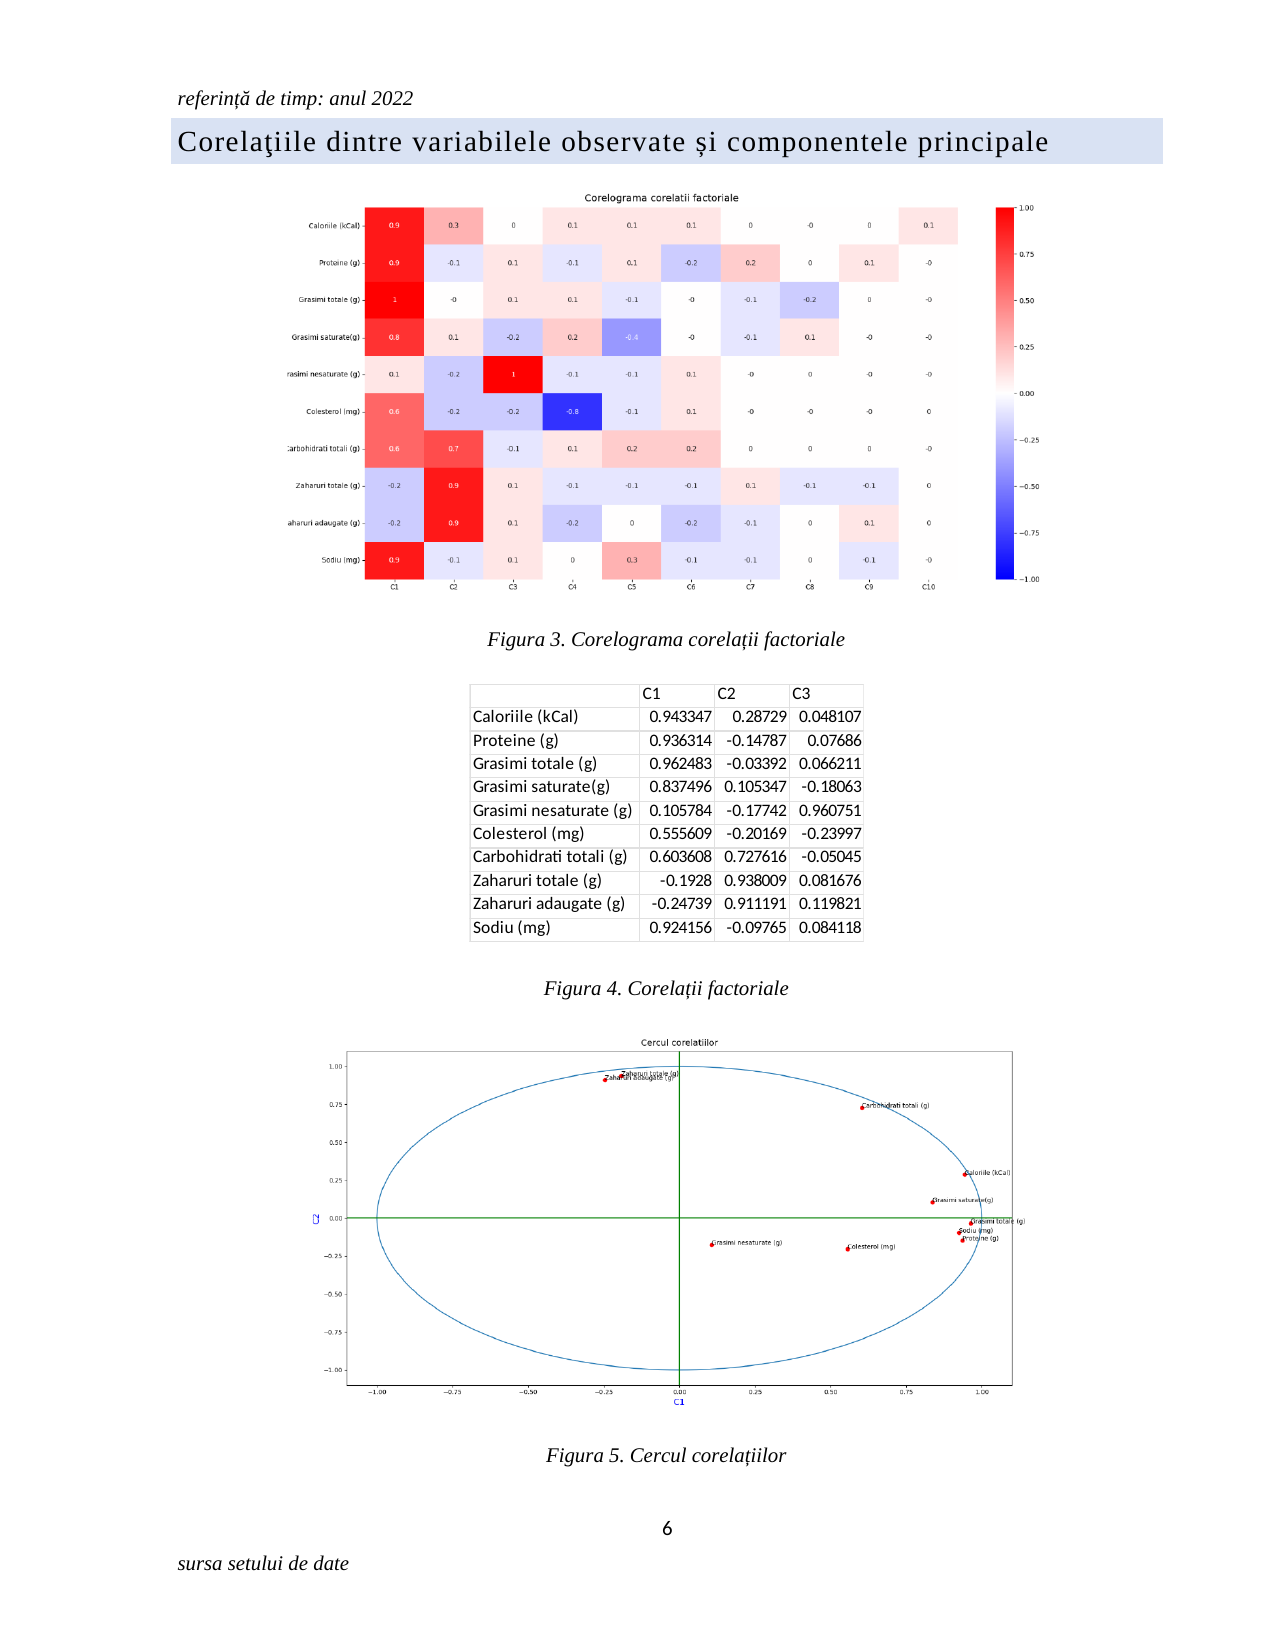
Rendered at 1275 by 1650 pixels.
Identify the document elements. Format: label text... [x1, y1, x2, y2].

subtitle Corelaţiile dintre variabilele observate și componentele principale [177, 124, 1157, 158]
text Figura 4. Corelații factoriale [177, 976, 1157, 1000]
picture [287, 191, 1047, 594]
text Figura 3. Corelograma corelații factoriale [177, 627, 1157, 651]
picture [303, 1032, 1031, 1410]
text Figura 5. Cercul corelațiilor [177, 1443, 1157, 1467]
